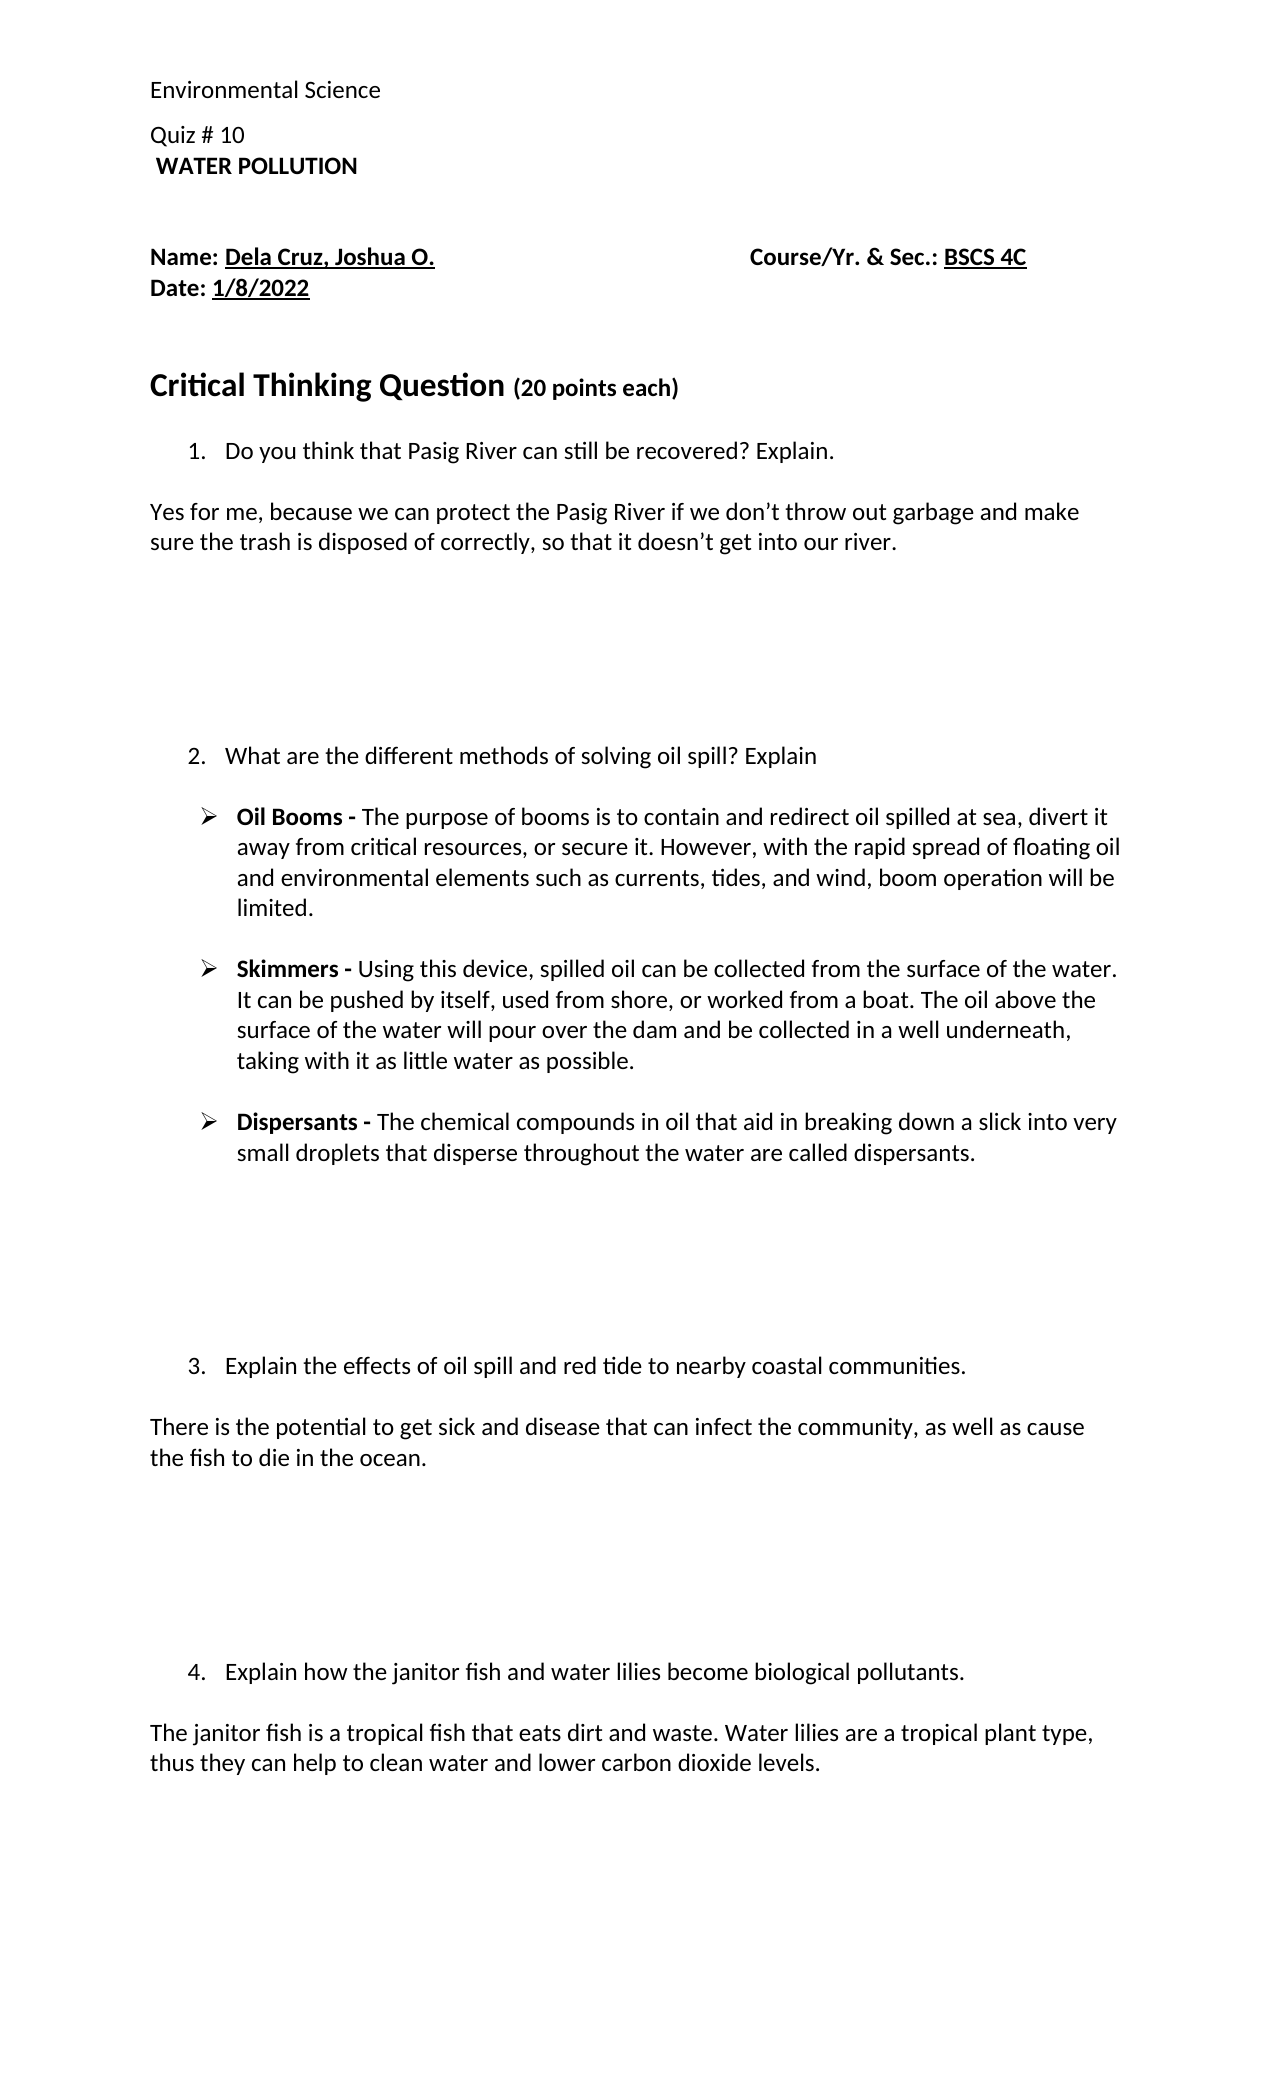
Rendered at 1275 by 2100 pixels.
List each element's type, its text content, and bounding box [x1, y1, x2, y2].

list Skimmers - Using this device, spilled oil can be collected from the surface of the water. It can be pushed by itself, used from shore, or worked from a boat. The oil above the surface of the water will pour over the dam and be collected in a well underneath, taking with it as little water as possible. [199, 954, 1125, 1076]
text WATER POLLUTION [150, 150, 1125, 180]
text Date: 1/8/2022 [150, 272, 1125, 302]
list What are the different methods of solving oil spill? Explain [187, 740, 1125, 771]
list Explain how the janitor fish and water lilies become biological pollutants. [187, 1656, 1125, 1686]
list Dispersants - The chemical compounds in oil that aid in breaking down a slick into very small droplets that disperse throughout the water are called dispersants. [199, 1106, 1125, 1167]
list Explain the effects of oil spill and red tide to nearby coastal communities. [187, 1350, 1125, 1381]
list Do you think that Pasig River can still be recovered? Explain. [187, 435, 1125, 465]
list Oil Booms - The purpose of booms is to contain and redirect oil spilled at sea, divert it away from critical resources, or secure it. However, with the rapid spread of floating oil and environmental elements such as currents, tides, and wind, boom operation will be limited. [199, 801, 1125, 923]
text Name: Dela Cruz, Joshua O. Course/Yr. & Sec.: BSCS 4C [150, 241, 1125, 272]
text Quiz # 10 [150, 119, 1125, 150]
text Yes for me, because we can protect the Pasig River if we don’t throw out garbage and make sure the trash is disposed of correctly, so that it doesn’t get into our river. [150, 496, 1125, 557]
text Critical Thinking Question (20 points each) [150, 363, 1125, 404]
text The janitor fish is a tropical fish that eats dirt and waste. Water lilies are a tropical plant type, thus they can help to clean water and lower carbon dioxide levels. [150, 1717, 1125, 1778]
text There is the potential to get sick and disease that can infect the community, as well as cause the fish to die in the ocean. [150, 1411, 1125, 1472]
